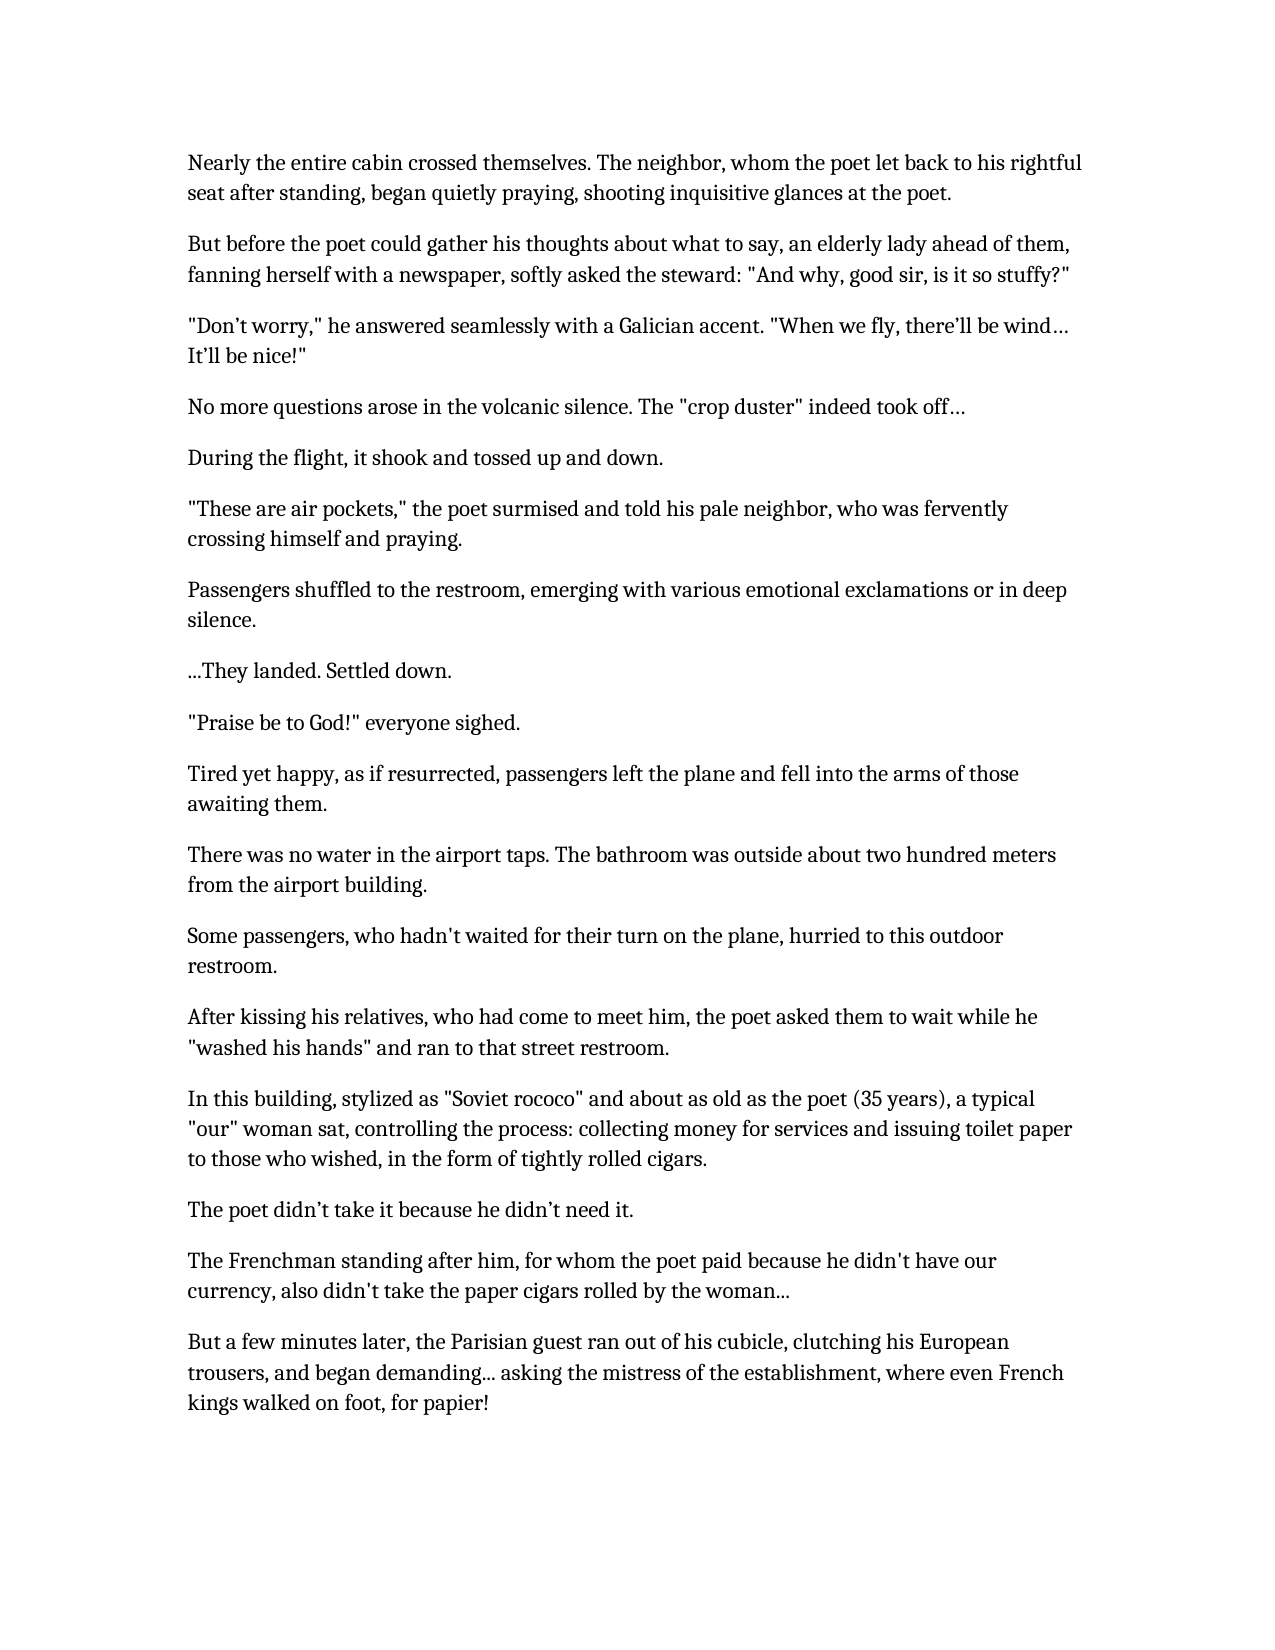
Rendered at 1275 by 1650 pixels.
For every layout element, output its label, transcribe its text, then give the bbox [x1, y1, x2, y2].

text ...They landed. Settled down. [187, 658, 1087, 685]
text "These are air pockets," the poet surmised and told his pale neighbor, who was fervently crossing himself and praying. [187, 496, 1087, 552]
text "Praise be to God!" everyone sighed. [187, 709, 1087, 736]
text "Don’t worry," he answered seamlessly with a Galician accent. "When we fly, there’ll be wind… It’ll be nice!" [187, 312, 1087, 369]
text There was no water in the airport taps. The bathroom was outside about two hundred meters from the airport building. [187, 842, 1087, 898]
text The poet didn’t take it because he didn’t need it. [187, 1197, 1087, 1223]
text No more questions arose in the volcanic silence. The "crop duster" indeed took off… [187, 394, 1087, 420]
text In this building, stylized as "Soviet rococo" and about as old as the poet (35 years), a typical "our" woman sat, controlling the process: collecting money for services and issuing toilet paper to those who wished, in the form of tightly rolled cigars. [187, 1085, 1087, 1172]
text The Frenchman standing after him, for whom the poet paid because he didn't have our currency, also didn't take the paper cigars rolled by the woman... [187, 1248, 1087, 1304]
text Passengers shuffled to the restroom, emerging with various emotional exclamations or in deep silence. [187, 577, 1087, 634]
text During the flight, it shook and tossed up and down. [187, 445, 1087, 471]
text Some passengers, who hadn't waited for their turn on the plane, hurried to this outdoor restroom. [187, 923, 1087, 979]
text But before the poet could gather his thoughts about what to say, an elderly lady ahead of them, fanning herself with a newspaper, softly asked the steward: "And why, good sir, is it so stuffy?" [187, 231, 1087, 288]
text Nearly the entire cabin crossed themselves. The neighbor, whom the poet let back to his rightful seat after standing, began quietly praying, shooting inquisitive glances at the poet. [187, 150, 1087, 207]
text Tired yet happy, as if resurrected, passengers left the plane and fell into the arms of those awaiting them. [187, 760, 1087, 817]
text After kissing his relatives, who had come to meet him, the poet asked them to wait while he "washed his hands" and ran to that street restroom. [187, 1004, 1087, 1061]
text But a few minutes later, the Parisian guest ran out of his cubicle, clutching his European trousers, and began demanding... asking the mistress of the establishment, where even French kings walked on foot, for papier! [187, 1329, 1087, 1416]
